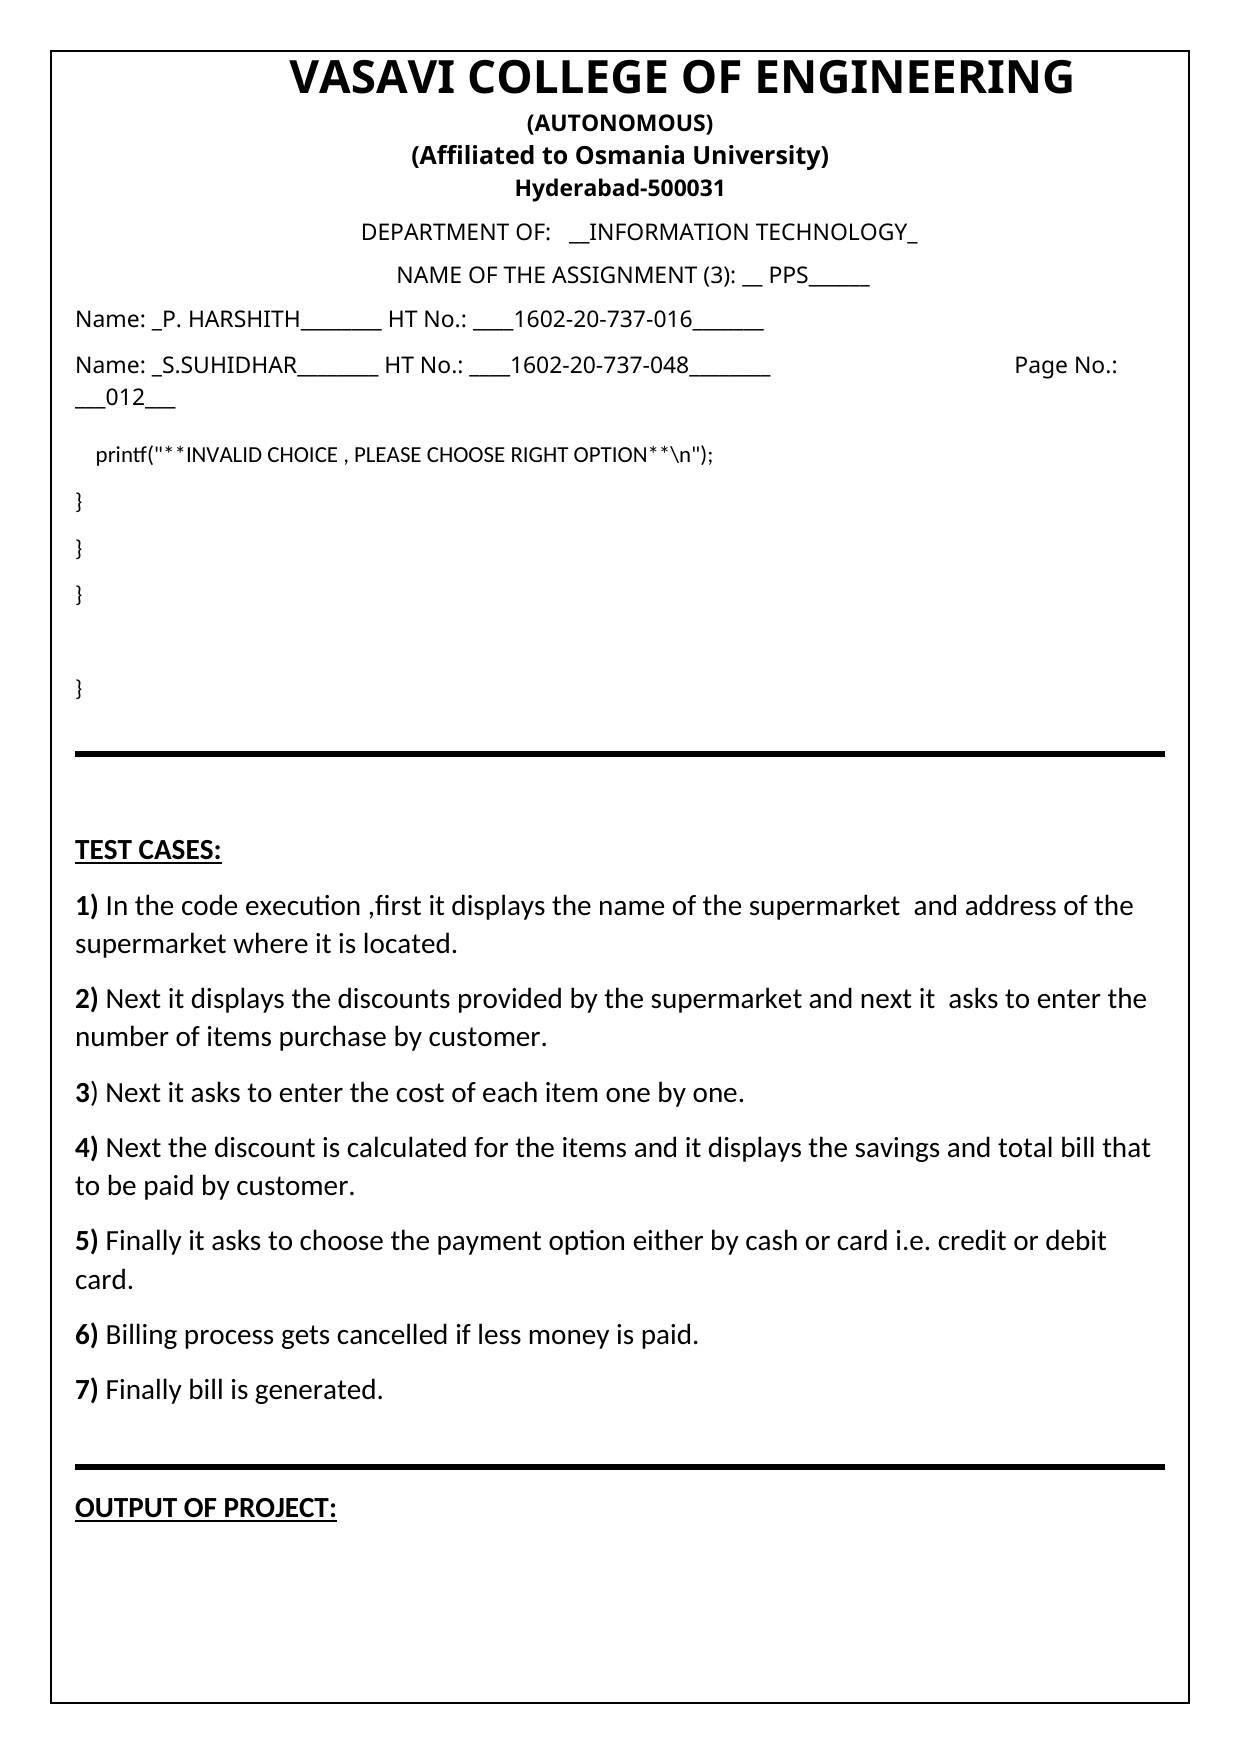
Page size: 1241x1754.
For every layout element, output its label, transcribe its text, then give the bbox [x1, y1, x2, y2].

text 1) In the code execution ,first it displays the name of the supermarket and address of the supermarket where it is located. [75, 887, 1165, 961]
text printf("**INVALID CHOICE , PLEASE CHOOSE RIGHT OPTION**\n"); [75, 440, 1165, 468]
text } [75, 487, 1165, 515]
text 6) Billing process gets cancelled if less money is paid. [75, 1316, 1165, 1351]
text } [75, 581, 1165, 608]
text 5) Finally it asks to choose the payment option either by cash or card i.e. credit or debit card. [75, 1222, 1165, 1296]
text 3) Next it asks to enter the cost of each item one by one. [75, 1074, 1165, 1109]
text } [75, 534, 1165, 562]
text TEST CASES: [75, 831, 1165, 867]
text OUTPUT OF PROJECT: [75, 1489, 1165, 1525]
text 2) Next it displays the discounts provided by the supermarket and next it asks to enter the number of items purchase by customer. [75, 980, 1165, 1054]
text 4) Next the discount is calculated for the items and it displays the savings and total bill that to be paid by customer. [75, 1129, 1165, 1203]
text } [75, 674, 1165, 702]
text 7) Finally bill is generated. [75, 1371, 1165, 1407]
